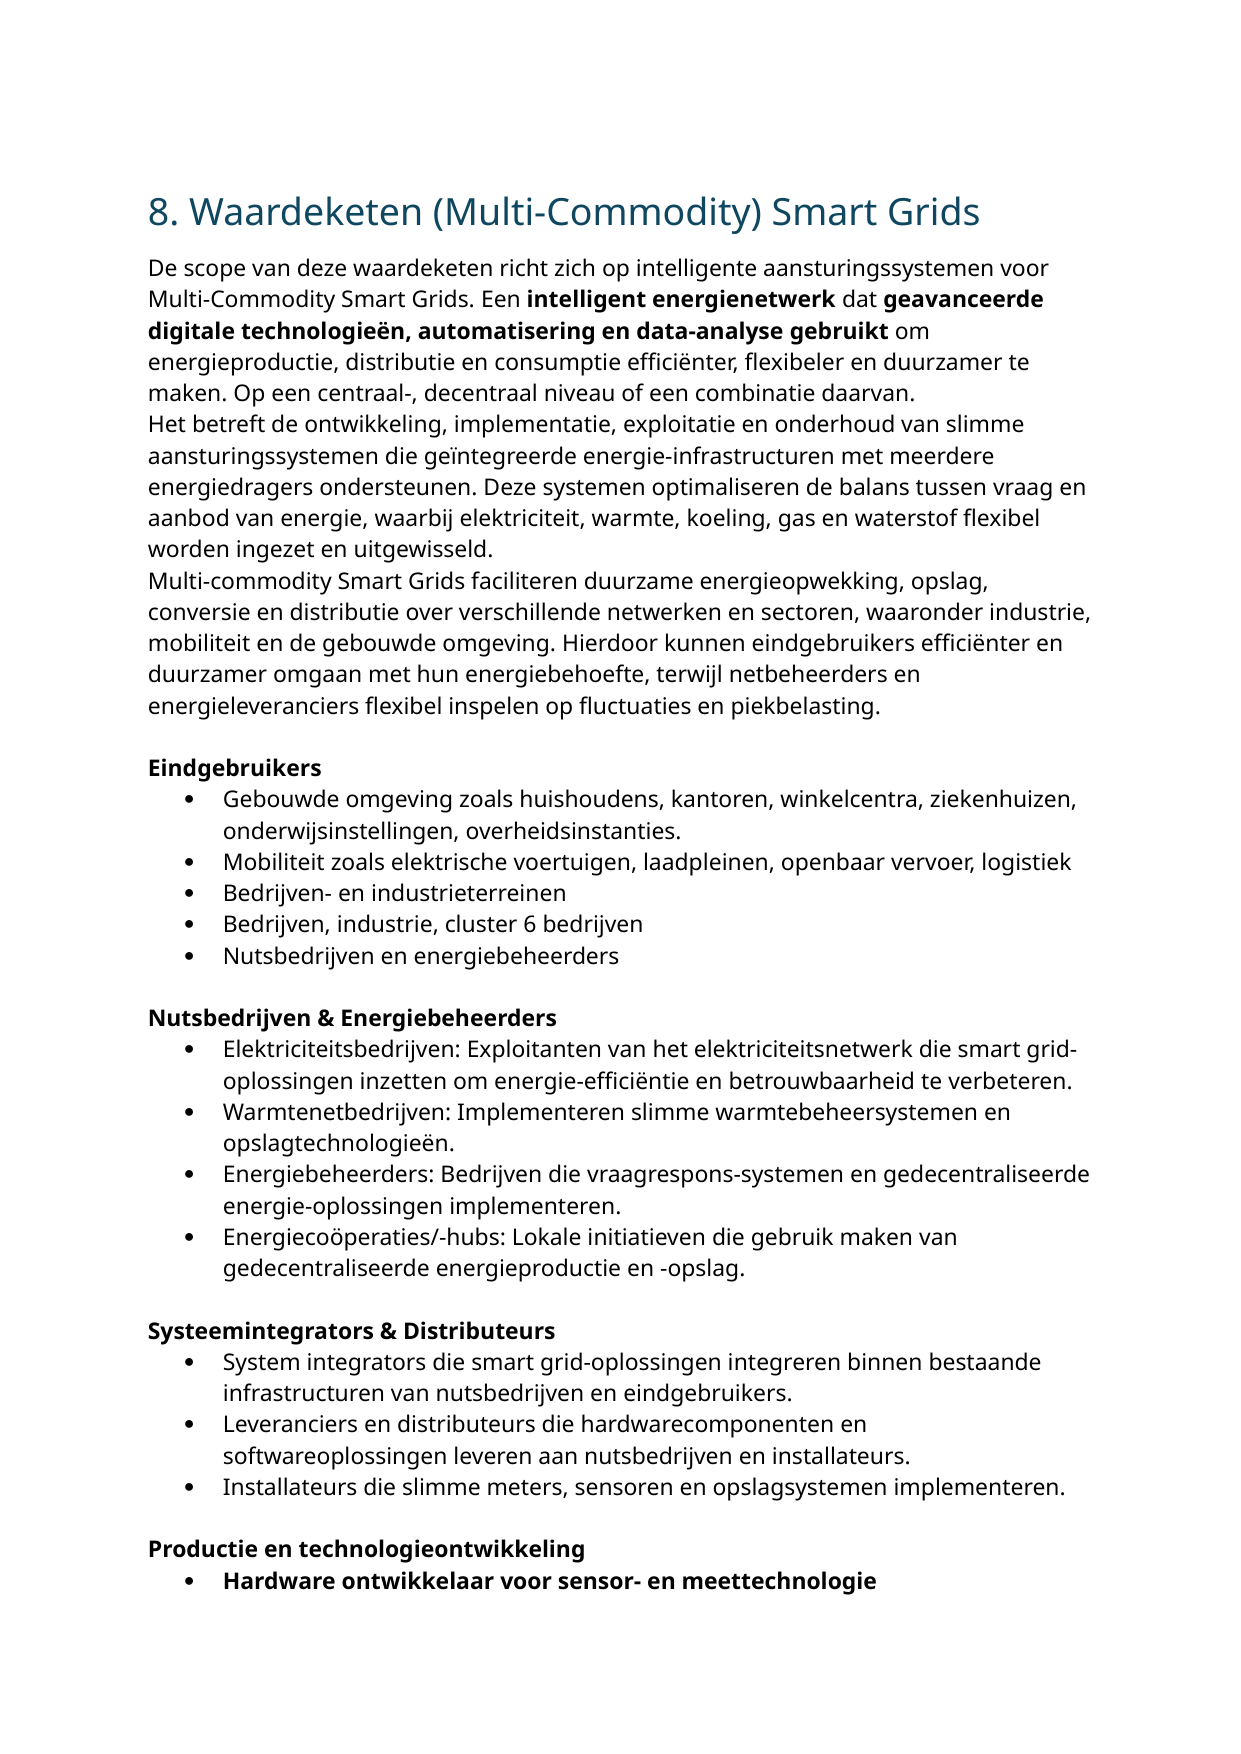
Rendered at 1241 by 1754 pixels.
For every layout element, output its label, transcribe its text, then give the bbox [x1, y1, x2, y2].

subtitle 8. Waardeketen (Multi-Commodity) Smart Grids [148, 185, 1093, 236]
list Hardware ontwikkelaar voor sensor- en meettechnologie [185, 1564, 1093, 1596]
text Systeemintegrators & Distributeurs [148, 1314, 1093, 1346]
list Gebouwde omgeving zoals huishoudens, kantoren, winkelcentra, ziekenhuizen, onderwijsinstellingen, overheidsinstanties. [185, 783, 1093, 846]
list Bedrijven- en industrieterreinen [185, 877, 1093, 908]
text De scope van deze waardeketen richt zich op intelligente aansturingssystemen voor Multi-Commodity Smart Grids. Een intelligent energienetwerk dat geavanceerde digitale technologieën, automatisering en data-analyse gebruikt om energieproductie, distributie en consumptie efficiënter, flexibeler en duurzamer te maken. Op een centraal-, decentraal niveau of een combinatie daarvan. [148, 252, 1093, 408]
text Het betreft de ontwikkeling, implementatie, exploitatie en onderhoud van slimme aansturingssystemen die geïntegreerde energie-infrastructuren met meerdere energiedragers ondersteunen. Deze systemen optimaliseren de balans tussen vraag en aanbod van energie, waarbij elektriciteit, warmte, koeling, gas en waterstof flexibel worden ingezet en uitgewisseld. [148, 408, 1093, 564]
text Eindgebruikers [148, 752, 1093, 783]
list Energiecoöperaties/-hubs: Lokale initiatieven die gebruik maken van gedecentraliseerde energieproductie en -opslag. [185, 1221, 1093, 1283]
list Bedrijven, industrie, cluster 6 bedrijven [185, 908, 1093, 939]
list Elektriciteitsbedrijven: Exploitanten van het elektriciteitsnetwerk die smart grid-oplossingen inzetten om energie-efficiëntie en betrouwbaarheid te verbeteren. [185, 1033, 1093, 1096]
list Energiebeheerders: Bedrijven die vraagrespons-systemen en gedecentraliseerde energie-oplossingen implementeren. [185, 1158, 1093, 1221]
text Nutsbedrijven & Energiebeheerders [148, 1002, 1093, 1033]
list System integrators die smart grid-oplossingen integreren binnen bestaande infrastructuren van nutsbedrijven en eindgebruikers. [185, 1346, 1093, 1408]
text Multi-commodity Smart Grids faciliteren duurzame energieopwekking, opslag, conversie en distributie over verschillende netwerken en sectoren, waaronder industrie, mobiliteit en de gebouwde omgeving. Hierdoor kunnen eindgebruikers efficiënter en duurzamer omgaan met hun energiebehoefte, terwijl netbeheerders en energieleveranciers flexibel inspelen op fluctuaties en piekbelasting. [148, 564, 1093, 721]
list Nutsbedrijven en energiebeheerders [185, 939, 1093, 971]
list Installateurs die slimme meters, sensoren en opslagsystemen implementeren. [185, 1471, 1093, 1502]
list Leveranciers en distributeurs die hardwarecomponenten en softwareoplossingen leveren aan nutsbedrijven en installateurs. [185, 1408, 1093, 1471]
list Mobiliteit zoals elektrische voertuigen, laadpleinen, openbaar vervoer, logistiek [185, 846, 1093, 877]
text Productie en technologieontwikkeling [148, 1533, 1093, 1564]
list Warmtenetbedrijven: Implementeren slimme warmtebeheersystemen en opslagtechnologieën. [185, 1096, 1093, 1158]
